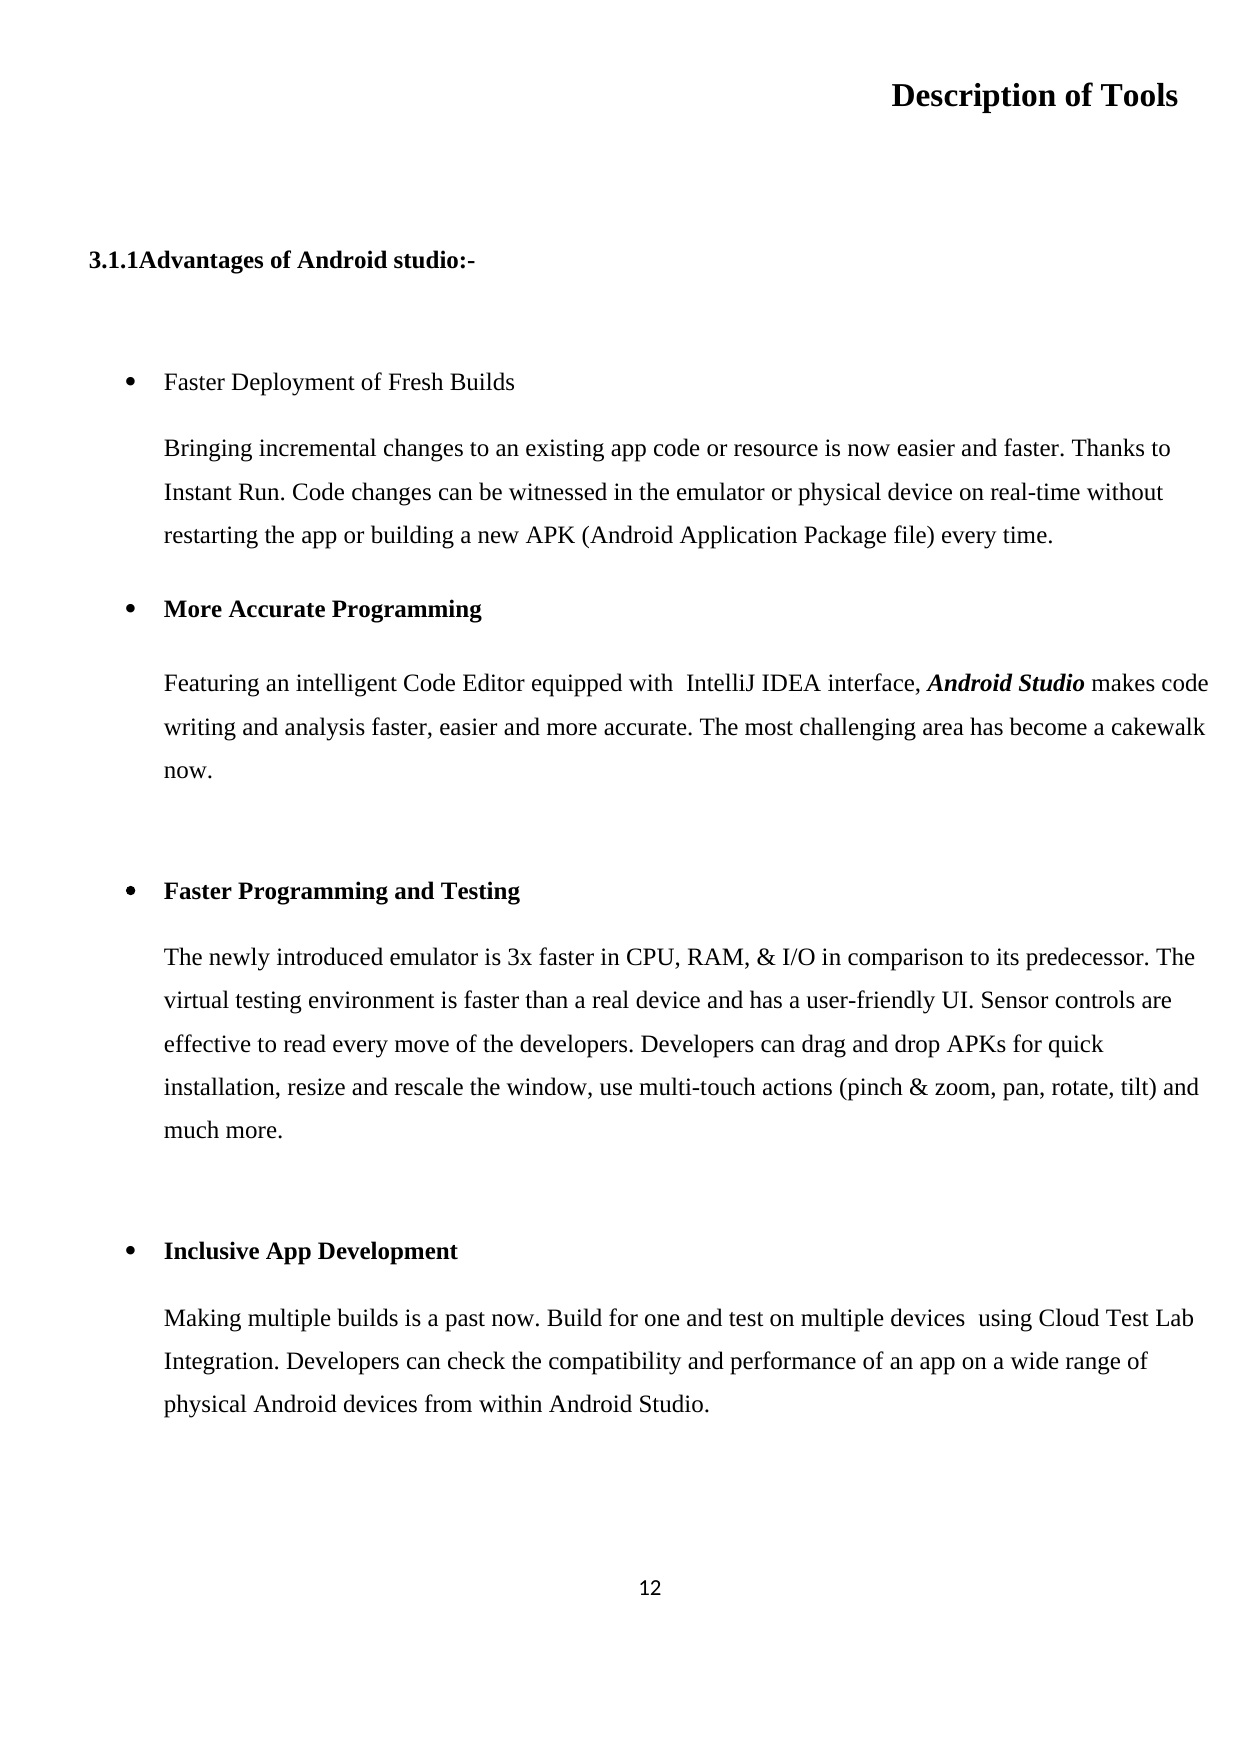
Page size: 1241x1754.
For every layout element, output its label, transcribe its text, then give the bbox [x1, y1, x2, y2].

text The newly introduced emulator is 3x faster in CPU, RAM, & I/O in comparison to its predecessor. The virtual testing environment is faster than a real device and has a user-friendly UI. Sensor controls are effective to read every move of the developers. Developers can drag and drop APKs for quick installation, resize and rescale the window, use multi-touch actions (pinch & zoom, pan, rotate, tilt) and much more. [164, 942, 1211, 1144]
text Bringing incremental changes to an existing app code or resource is now easier and faster. Thanks to Instant Run. Code changes can be witnessed in the emulator or physical device on real-time without restarting the app or building a new APK (Android Application Package file) every time. [164, 433, 1211, 548]
subtitle 3.1.1Advantages of Android studio:- [89, 246, 1211, 274]
text Featuring an intelligent Code Editor equipped with IntelliJ IDEA interface, Android Studio makes code writing and analysis faster, easier and more accurate. The most challenging area has become a cakewalk now. [164, 668, 1211, 783]
list More Accurate Programming [126, 594, 1211, 623]
subtitle Inclusive App Development [126, 1236, 1211, 1265]
subtitle Faster Deployment of Fresh Builds [126, 367, 1211, 396]
subtitle Faster Programming and Testing [126, 876, 1211, 905]
text Making multiple builds is a past now. Build for one and test on multiple devices using Cloud Test Lab Integration. Developers can check the compatibility and performance of an app on a wide range of physical Android devices from within Android Studio. [164, 1303, 1211, 1418]
